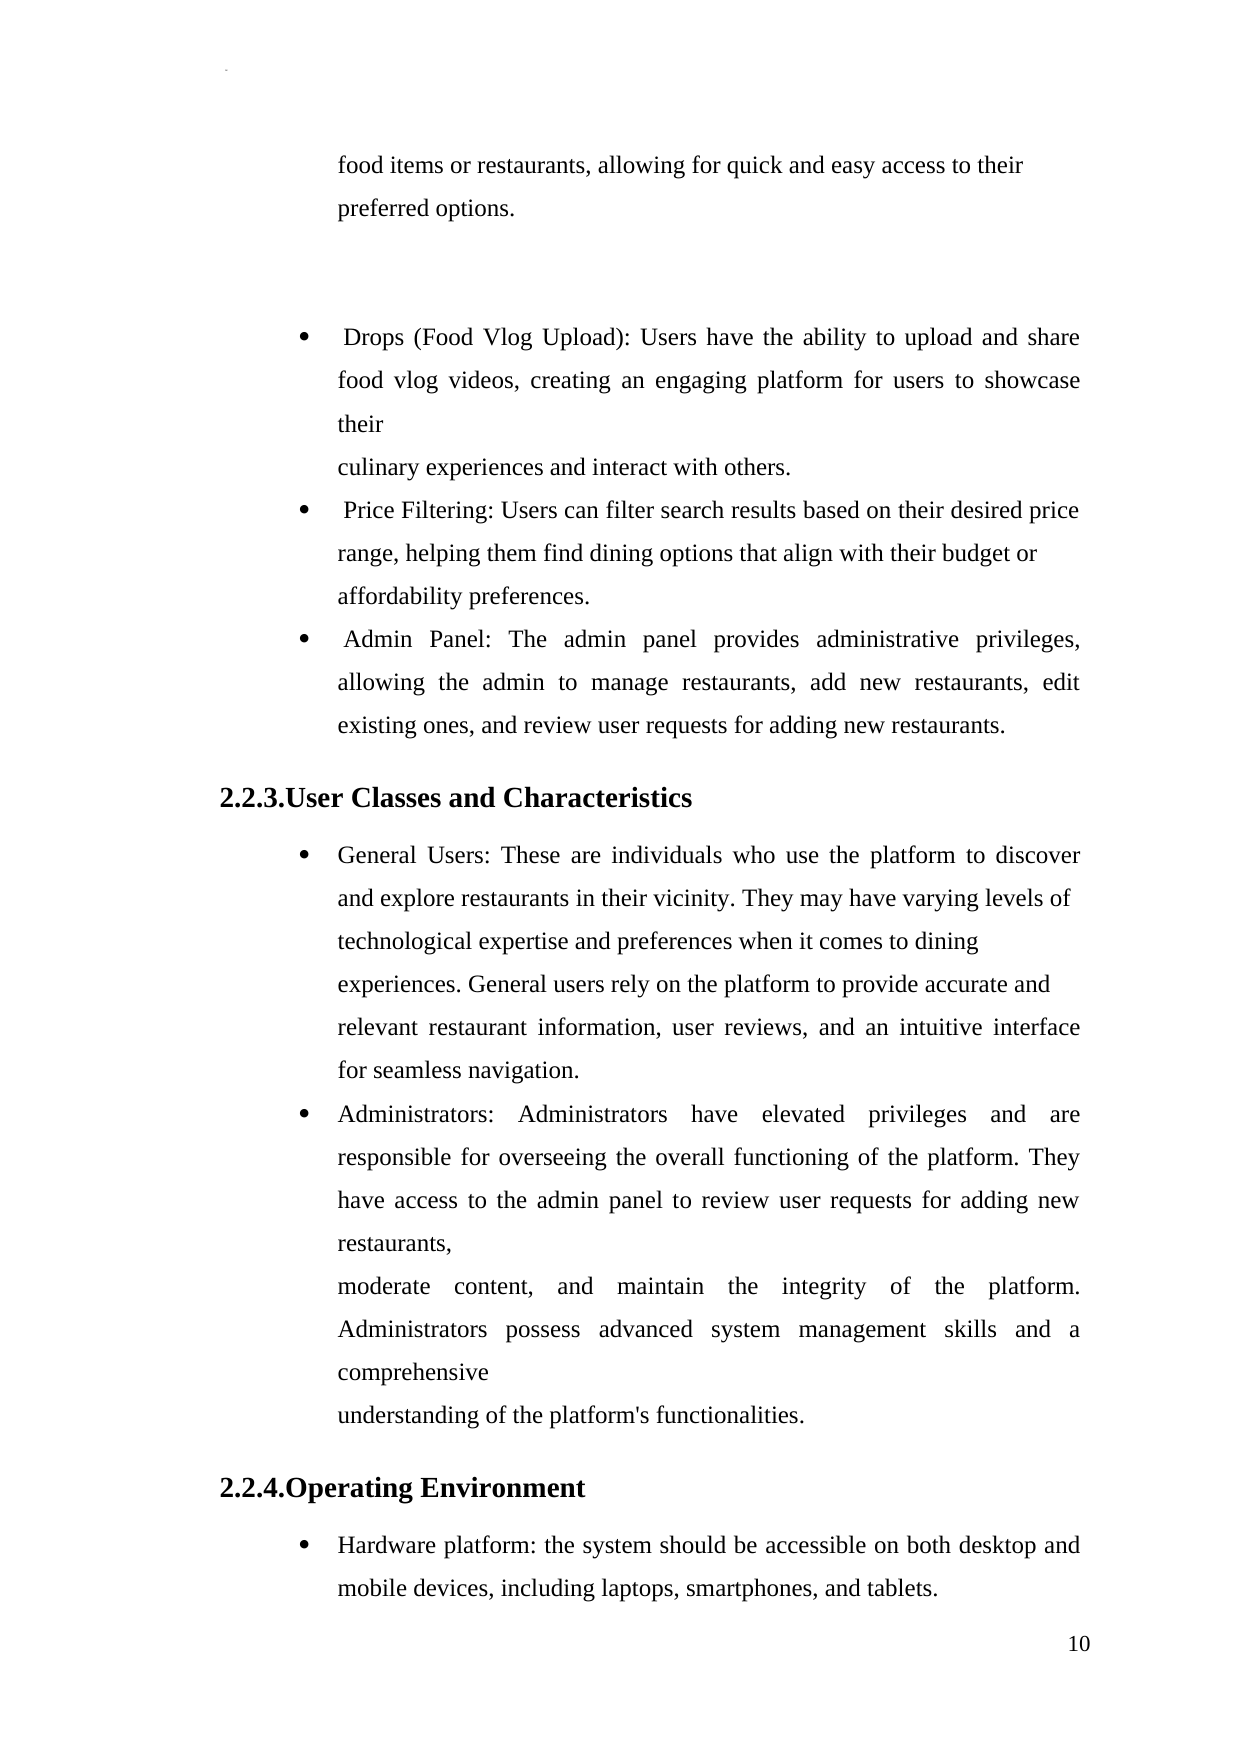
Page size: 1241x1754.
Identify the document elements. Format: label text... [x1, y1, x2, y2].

list affordability preferences. [337, 581, 1081, 610]
list experiences. General users rely on the platform to provide accurate and [337, 969, 1081, 998]
subtitle Operating Environment [219, 1470, 1081, 1504]
list Drops (Food Vlog Upload): Users have the ability to upload and share food vlog videos, creating an engaging platform for users to showcase their [300, 322, 1081, 437]
list preferred options. [337, 193, 1081, 222]
list understanding of the platform's functionalities. [337, 1401, 1081, 1429]
list relevant restaurant information, user reviews, and an intuitive interface for seamless navigation. [337, 1012, 1081, 1084]
list technological expertise and preferences when it comes to dining [337, 926, 1081, 955]
list Hardware platform: the system should be accessible on both desktop and mobile devices, including laptops, smartphones, and tablets. [300, 1530, 1081, 1602]
subtitle User Classes and Characteristics [219, 780, 1081, 814]
list moderate content, and maintain the integrity of the platform. Administrators possess advanced system management skills and a comprehensive [337, 1271, 1081, 1386]
list General Users: These are individuals who use the platform to discover and explore restaurants in their vicinity. They may have varying levels of [300, 840, 1081, 912]
list Favorites Management: Users can create a personalized list of favorite food items or restaurants, allowing for quick and easy access to their [300, 150, 1081, 179]
list Admin Panel: The admin panel provides administrative privileges, allowing the admin to manage restaurants, add new restaurants, edit existing ones, and review user requests for adding new restaurants. [300, 624, 1081, 739]
list Administrators: Administrators have elevated privileges and are responsible for overseeing the overall functioning of the platform. They have access to the admin panel to review user requests for adding new restaurants, [300, 1099, 1081, 1257]
list Price Filtering: Users can filter search results based on their desired price range, helping them find dining options that align with their budget or [300, 495, 1081, 567]
list culinary experiences and interact with others. [337, 452, 1081, 481]
